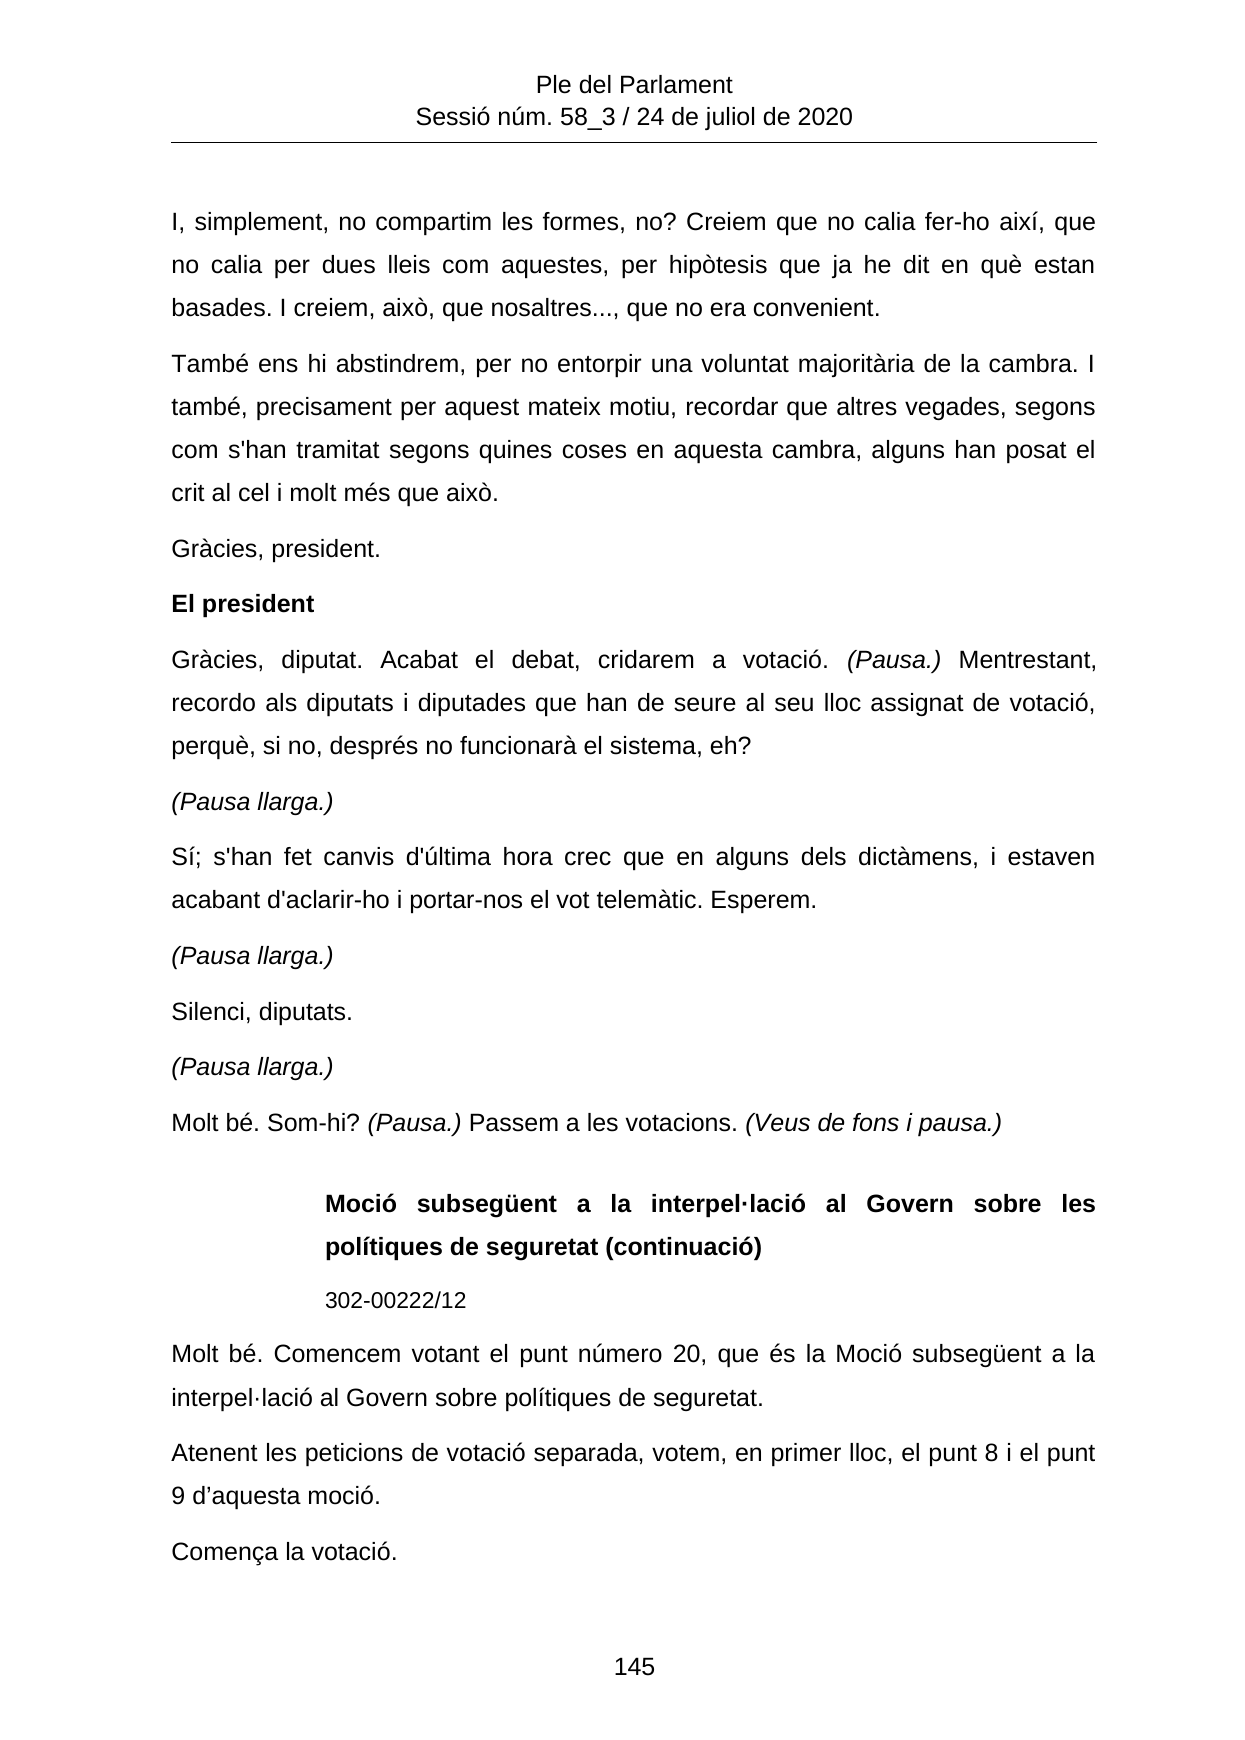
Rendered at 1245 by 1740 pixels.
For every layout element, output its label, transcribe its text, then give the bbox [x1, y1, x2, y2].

text Gràcies, diputat. Acabat el debat, cridarem a votació. (Pausa.) Mentrestant, recordo als diputats i diputades que han de seure al seu lloc assignat de votació, perquè, si no, després no funcionarà el sistema, eh? [171, 645, 1097, 760]
text 302-00222/12 [325, 1287, 1097, 1314]
text Sí; s'han fet canvis d'última hora crec que en alguns dels dictàmens, i estaven acabant d'aclarir-ho i portar-nos el vot telemàtic. Esperem. [171, 842, 1097, 914]
text (Pausa llarga.) [171, 1052, 1097, 1081]
text Silenci, diputats. [171, 997, 1097, 1026]
text Comença la votació. [171, 1537, 1097, 1566]
text (Pausa llarga.) [171, 941, 1097, 970]
text Gràcies, president. [171, 534, 1097, 562]
text El president [171, 589, 1097, 618]
text Moció subsegüent a la interpel·lació al Govern sobre les polítiques de seguretat (continuació) [325, 1189, 1097, 1261]
text I, simplement, no compartim les formes, no? Creiem que no calia fer-ho així, que no calia per dues lleis com aquestes, per hipòtesis que ja he dit en què estan basades. I creiem, això, que nosaltres..., que no era convenient. [171, 207, 1097, 322]
text (Pausa llarga.) [171, 787, 1097, 816]
text Molt bé. Som-hi? (Pausa.) Passem a les votacions. (Veus de fons i pausa.) [171, 1108, 1097, 1137]
text Molt bé. Comencem votant el punt número 20, que és la Moció subsegüent a la interpel·lació al Govern sobre polítiques de seguretat. [171, 1339, 1097, 1411]
text Atenent les peticions de votació separada, votem, en primer lloc, el punt 8 i el punt 9 d’aquesta moció. [171, 1438, 1097, 1510]
text També ens hi abstindrem, per no entorpir una voluntat majoritària de la cambra. I també, precisament per aquest mateix motiu, recordar que altres vegades, segons com s'han tramitat segons quines coses en aquesta cambra, alguns han posat el crit al cel i molt més que això. [171, 349, 1097, 507]
